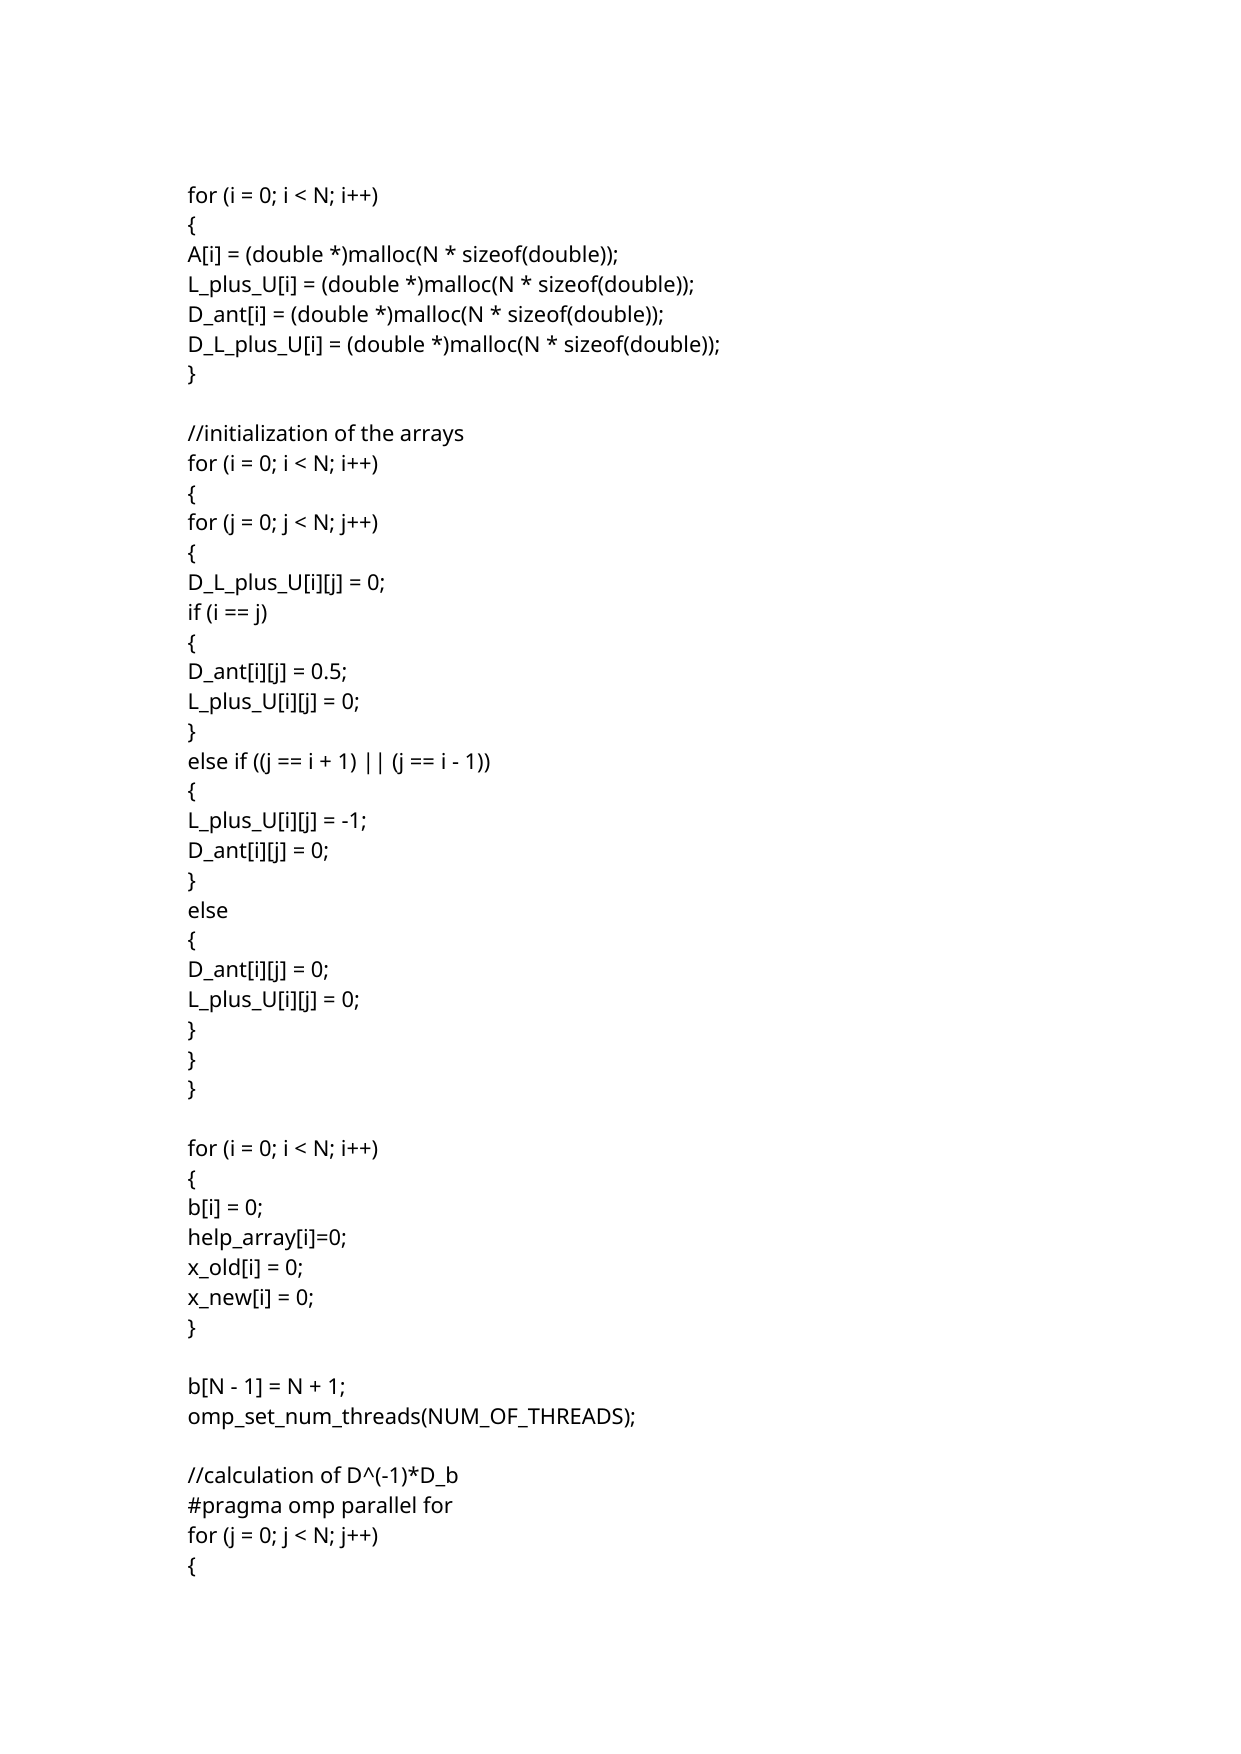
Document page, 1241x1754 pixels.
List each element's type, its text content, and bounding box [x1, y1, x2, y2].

text help_array[i]=0; [187, 1222, 1053, 1252]
text L_plus_U[i] = (double *)malloc(N * sizeof(double)); [187, 269, 1053, 299]
text { [187, 1163, 1053, 1192]
text for (j = 0; j < N; j++) [187, 507, 1053, 537]
text #pragma omp parallel for [187, 1490, 1053, 1520]
text x_old[i] = 0; [187, 1252, 1053, 1282]
text D_L_plus_U[i][j] = 0; [187, 567, 1053, 597]
text L_plus_U[i][j] = -1; [187, 805, 1053, 835]
text //calculation of D^(-1)*D_b [187, 1460, 1053, 1490]
text { [187, 477, 1053, 507]
text for (i = 0; i < N; i++) [187, 180, 1053, 209]
text } [187, 716, 1053, 746]
text A[i] = (double *)malloc(N * sizeof(double)); [187, 239, 1053, 269]
text { [187, 924, 1053, 954]
text D_ant[i][j] = 0; [187, 835, 1053, 865]
text } [187, 358, 1053, 388]
text omp_set_num_threads(NUM_OF_THREADS); [187, 1401, 1053, 1431]
text } [187, 1043, 1053, 1073]
text for (i = 0; i < N; i++) [187, 448, 1053, 477]
text D_ant[i][j] = 0.5; [187, 656, 1053, 686]
text else [187, 894, 1053, 924]
text b[i] = 0; [187, 1192, 1053, 1222]
text L_plus_U[i][j] = 0; [187, 686, 1053, 716]
text { [187, 537, 1053, 567]
text { [187, 626, 1053, 656]
text //initialization of the arrays [187, 418, 1053, 448]
text D_ant[i] = (double *)malloc(N * sizeof(double)); [187, 299, 1053, 329]
text for (j = 0; j < N; j++) [187, 1520, 1053, 1550]
text } [187, 1312, 1053, 1341]
text } [187, 1014, 1053, 1043]
text x_new[i] = 0; [187, 1282, 1053, 1312]
text { [187, 1550, 1053, 1579]
text } [187, 1073, 1053, 1103]
text D_ant[i][j] = 0; [187, 954, 1053, 984]
text { [187, 209, 1053, 239]
text D_L_plus_U[i] = (double *)malloc(N * sizeof(double)); [187, 329, 1053, 358]
text else if ((j == i + 1) || (j == i - 1)) [187, 746, 1053, 775]
text b[N - 1] = N + 1; [187, 1371, 1053, 1401]
text { [187, 775, 1053, 805]
text for (i = 0; i < N; i++) [187, 1133, 1053, 1163]
text if (i == j) [187, 597, 1053, 626]
text L_plus_U[i][j] = 0; [187, 984, 1053, 1014]
text } [187, 865, 1053, 894]
